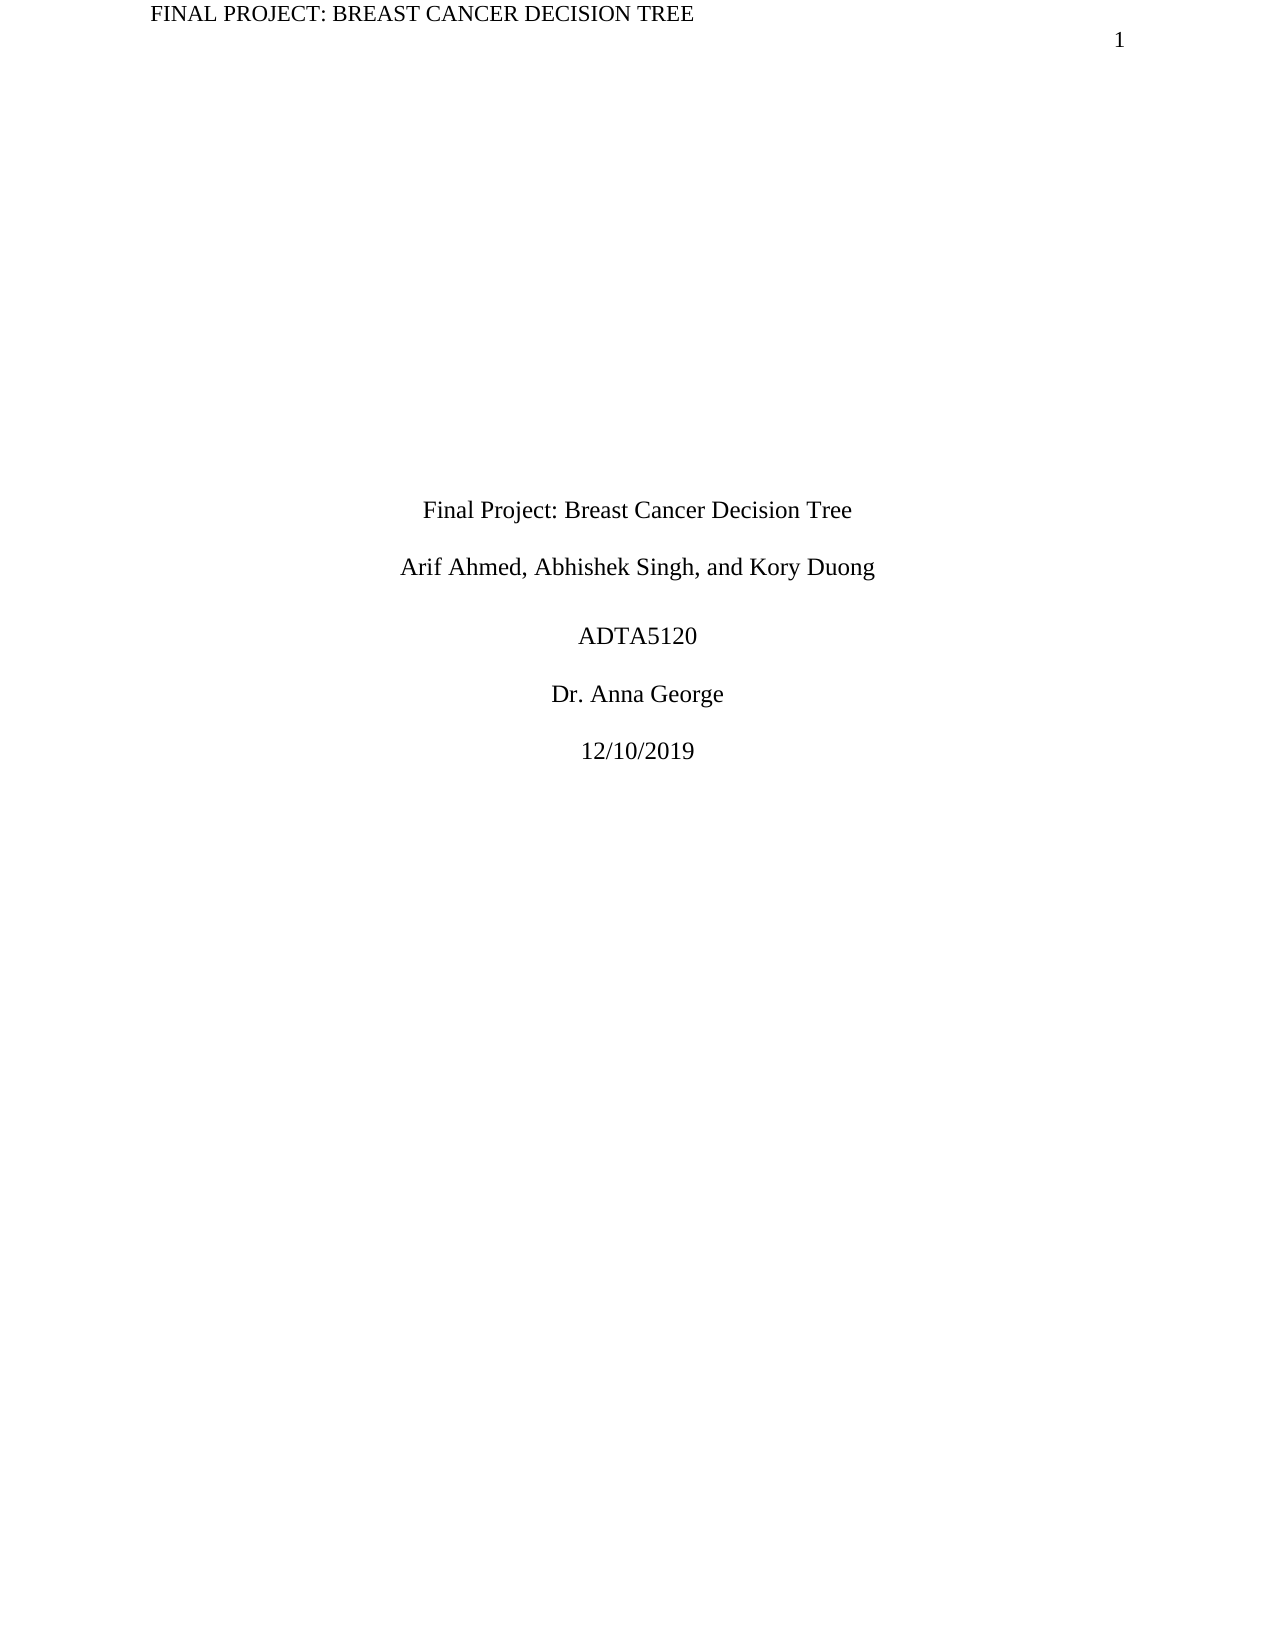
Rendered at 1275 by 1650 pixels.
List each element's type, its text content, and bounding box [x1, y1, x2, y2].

text Final Project: Breast Cancer Decision Tree [150, 495, 1125, 524]
text Arif Ahmed, Abhishek Singh, and Kory Duong [150, 552, 1125, 581]
text 12/10/2019 [150, 736, 1125, 765]
text ADTA5120 [150, 621, 1125, 650]
text Dr. Anna George [150, 679, 1125, 708]
